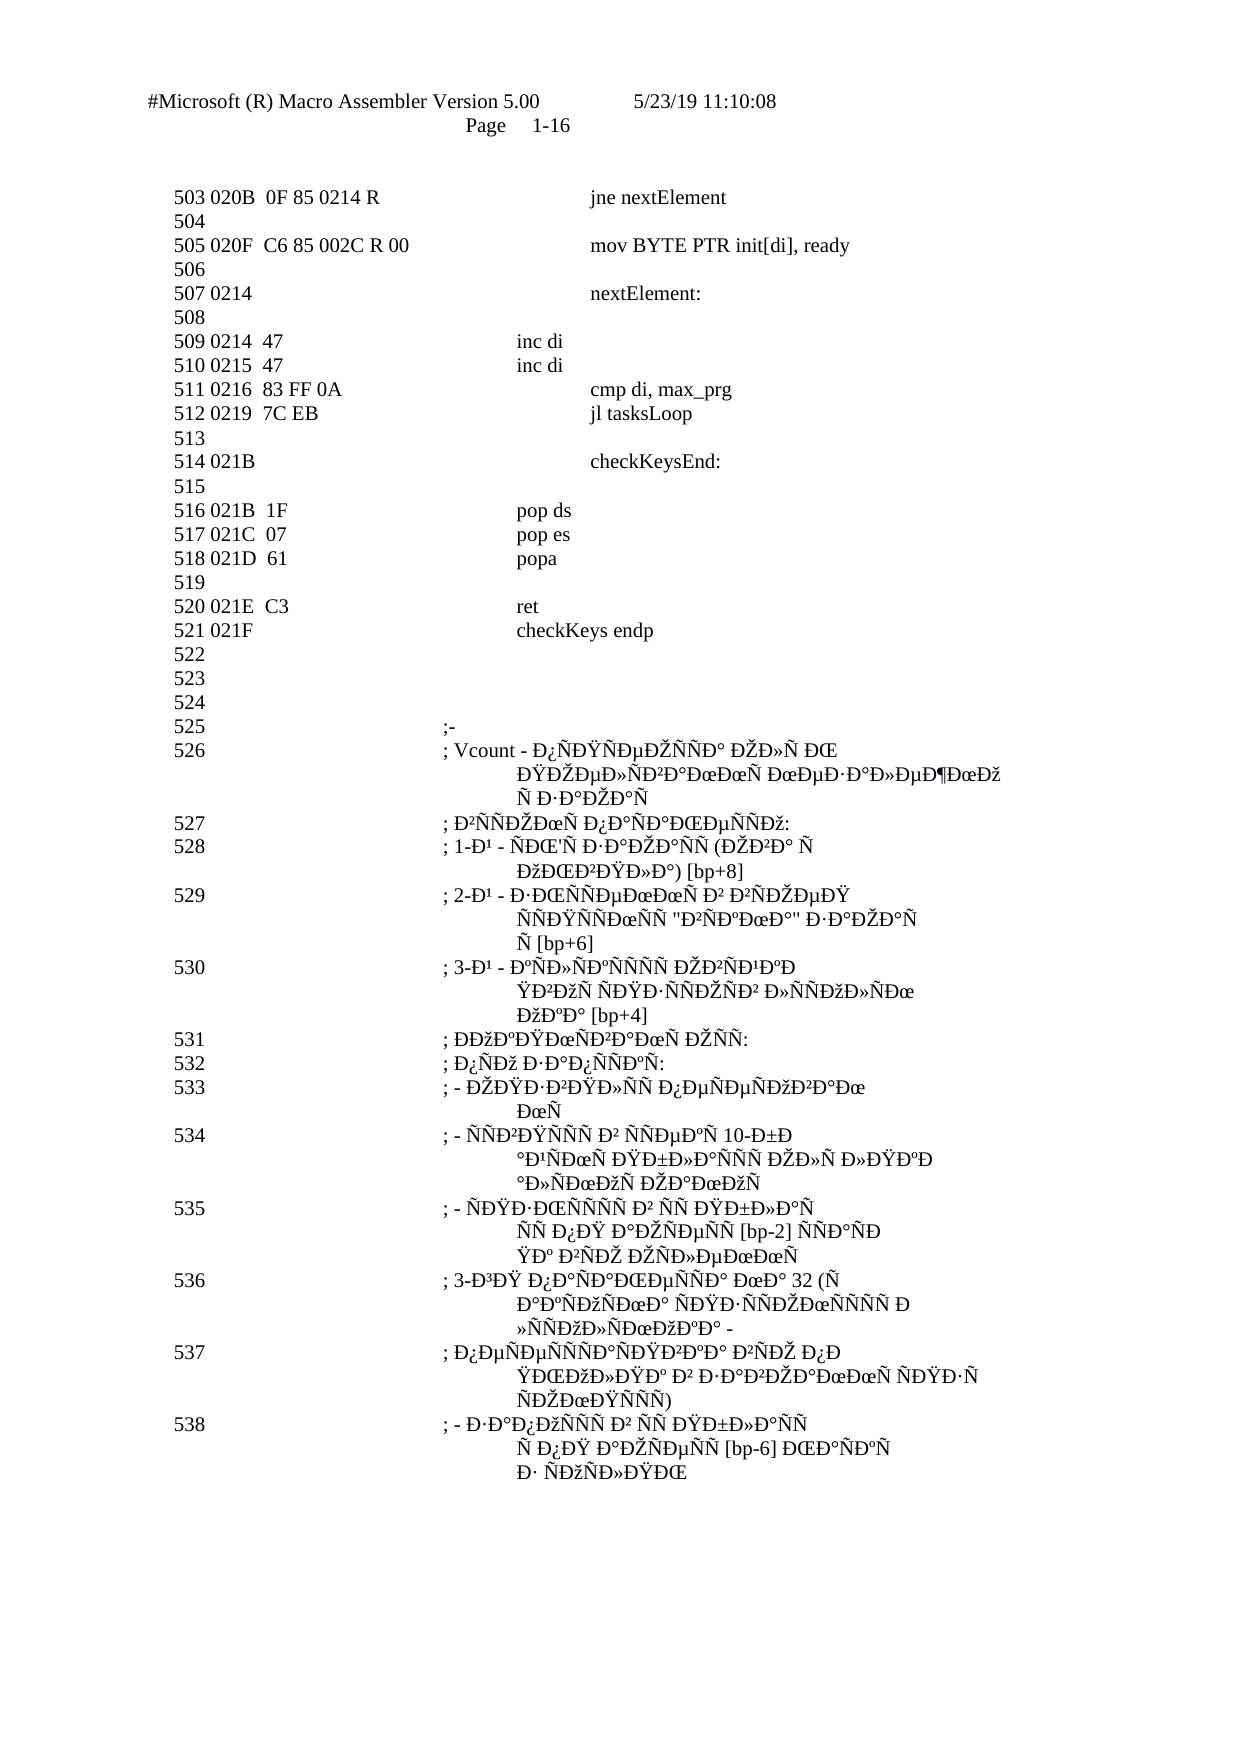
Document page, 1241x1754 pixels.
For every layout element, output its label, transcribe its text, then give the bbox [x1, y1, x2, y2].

text 508 [148, 305, 1152, 329]
text 526 ; Vcount - Ð¿ÑÐŸÑÐµÐŽÑÑÐ° ÐŽÐ»Ñ ÐŒ [148, 738, 1152, 762]
text 515 [148, 473, 1152, 498]
text ÐžÐŒÐ²ÐŸÐ»Ð°) [bp+8] [148, 858, 1152, 883]
text Ð°ÐºÑÐžÑÐœÐ° ÑÐŸÐ·ÑÑÐŽÐœÑÑÑÑ Ð [148, 1292, 1152, 1316]
text 505 020F C6 85 002C R 00 mov BYTE PTR init[di], ready [148, 233, 1152, 257]
text °Ð¹ÑÐœÑ ÐŸÐ±Ð»Ð°ÑÑÑ ÐŽÐ»Ñ Ð»ÐŸÐºÐ [148, 1147, 1152, 1171]
text 532 ; Ð¿ÑÐž Ð·Ð°Ð¿ÑÑÐºÑ: [148, 1051, 1152, 1075]
text 511 0216 83 FF 0A cmp di, max_prg [148, 377, 1152, 401]
text 517 021C 07 pop es [148, 522, 1152, 546]
text ŸÐ²ÐžÑ ÑÐŸÐ·ÑÑÐŽÑÐ² Ð»ÑÑÐžÐ»ÑÐœ [148, 979, 1152, 1003]
text 536 ; 3-Ð³ÐŸ Ð¿Ð°ÑÐ°ÐŒÐµÑÑÐ° ÐœÐ° 32 (Ñ [148, 1268, 1152, 1292]
text 506 [148, 257, 1152, 281]
text 513 [148, 425, 1152, 449]
text 518 021D 61 popa [148, 546, 1152, 570]
text 527 ; Ð²Ñ ÑÐŽÐœÑ Ð¿Ð°ÑÐ°ÐŒÐµÑÑÐž: [148, 810, 1152, 834]
text 512 0219 7C EB jl tasksLoop [148, 401, 1152, 425]
text ŸÐº Ð²ÑÐŽ ÐŽÑÐ»ÐµÐœÐœÑ [148, 1243, 1152, 1268]
text 519 [148, 570, 1152, 594]
text Ñ Ð¿ÐŸ Ð°ÐŽÑÐµÑÑ [bp-6] ÐŒÐ°ÑÐºÑ [148, 1436, 1152, 1460]
text 534 ; - ÑÑÐ²ÐŸÑÑÑ Ð² ÑÑÐµÐºÑ 10-Ð±Ð [148, 1123, 1152, 1147]
text Ð· ÑÐžÑÐ»ÐŸÐŒ [148, 1460, 1152, 1484]
text ÐžÐºÐ° [bp+4] [148, 1003, 1152, 1027]
text »ÑÑÐžÐ»ÑÐœÐžÐºÐ° - [148, 1316, 1152, 1340]
text 537 ; Ð¿ÐµÑÐµÑÑÑÐ°Ñ ÐŸÐ²ÐºÐ° Ð²ÑÐŽ Ð¿Ð [148, 1340, 1152, 1364]
text 503 020B 0F 85 0214 R jne nextElement [148, 185, 1152, 209]
text 529 ; 2-Ð¹ - Ð·ÐŒÑÑÐµÐœÐœÑ Ð² Ð²ÑÐŽÐµÐŸ [148, 883, 1152, 907]
text 530 ; 3-Ð¹ - ÐºÑÐ»ÑÐºÑÑÑÑ ÐŽÐ²ÑÐ¹ÐºÐ [148, 955, 1152, 979]
text Page 1-16 [148, 113, 1152, 137]
text 533 ; - ÐŽÐŸÐ·Ð²ÐŸÐ»ÑÑ Ð¿ÐµÑÐµÑÐžÐ²Ð°Ðœ [148, 1075, 1152, 1099]
text 516 021B 1F pop ds [148, 498, 1152, 522]
text Ñ [bp+6] [148, 931, 1152, 955]
text ÐœÑ [148, 1099, 1152, 1123]
text 538 ; - Ð·Ð°Ð¿ÐžÑÑÑ Ð² ÑÑ ÐŸÐ±Ð»Ð°ÑÑ [148, 1412, 1152, 1436]
text #Microsoft (R) Macro Assembler Version 5.00 5/23/19 11:10:08 [148, 88, 1152, 113]
text Ñ Ð·Ð°ÐŽÐ°Ñ [148, 786, 1152, 810]
text 524 [148, 690, 1152, 714]
text ÑÑÐŸÑÑÐœÑÑ "Ð²ÑÐºÐœÐ°" Ð·Ð°ÐŽÐ°Ñ [148, 907, 1152, 931]
text 510 0215 47 inc di [148, 353, 1152, 377]
text 528 ; 1-Ð¹ - ÑÐŒ'Ñ Ð·Ð°ÐŽÐ°ÑÑ (ÐŽÐ²Ð° Ñ [148, 834, 1152, 858]
text ÑÐŽÐœÐŸÑÑÑ) [148, 1388, 1152, 1412]
text 521 021F checkKeys endp [148, 618, 1152, 642]
text 531 ; ÐÐžÐºÐŸÐœÑÐ²Ð°ÐœÑ ÐŽÑÑ: [148, 1027, 1152, 1051]
text °Ð»ÑÐœÐžÑ ÐŽÐ°ÐœÐžÑ [148, 1171, 1152, 1195]
text 535 ; - ÑÐŸÐ·ÐŒÑÑÑÑ Ð² ÑÑ ÐŸÐ±Ð»Ð°Ñ [148, 1195, 1152, 1219]
text 507 0214 nextElement: [148, 281, 1152, 305]
text 522 [148, 642, 1152, 666]
text 514 021B checkKeysEnd: [148, 449, 1152, 473]
text ÐŸÐŽÐµÐ»ÑÐ²Ð°ÐœÐœÑ ÐœÐµÐ·Ð°Ð»ÐµÐ¶ÐœÐž [148, 762, 1152, 786]
text 520 021E C3 ret [148, 594, 1152, 618]
text 525 ;- [148, 714, 1152, 738]
text 509 0214 47 inc di [148, 329, 1152, 353]
text ŸÐŒÐžÐ»ÐŸÐº Ð² Ð·Ð°Ð²ÐŽÐ°ÐœÐœÑ ÑÐŸÐ·Ñ [148, 1364, 1152, 1388]
text 504 [148, 209, 1152, 233]
text ÑÑ Ð¿ÐŸ Ð°ÐŽÑÐµÑÑ [bp-2] ÑÑÐ°ÑÐ [148, 1219, 1152, 1243]
text 523 [148, 666, 1152, 690]
